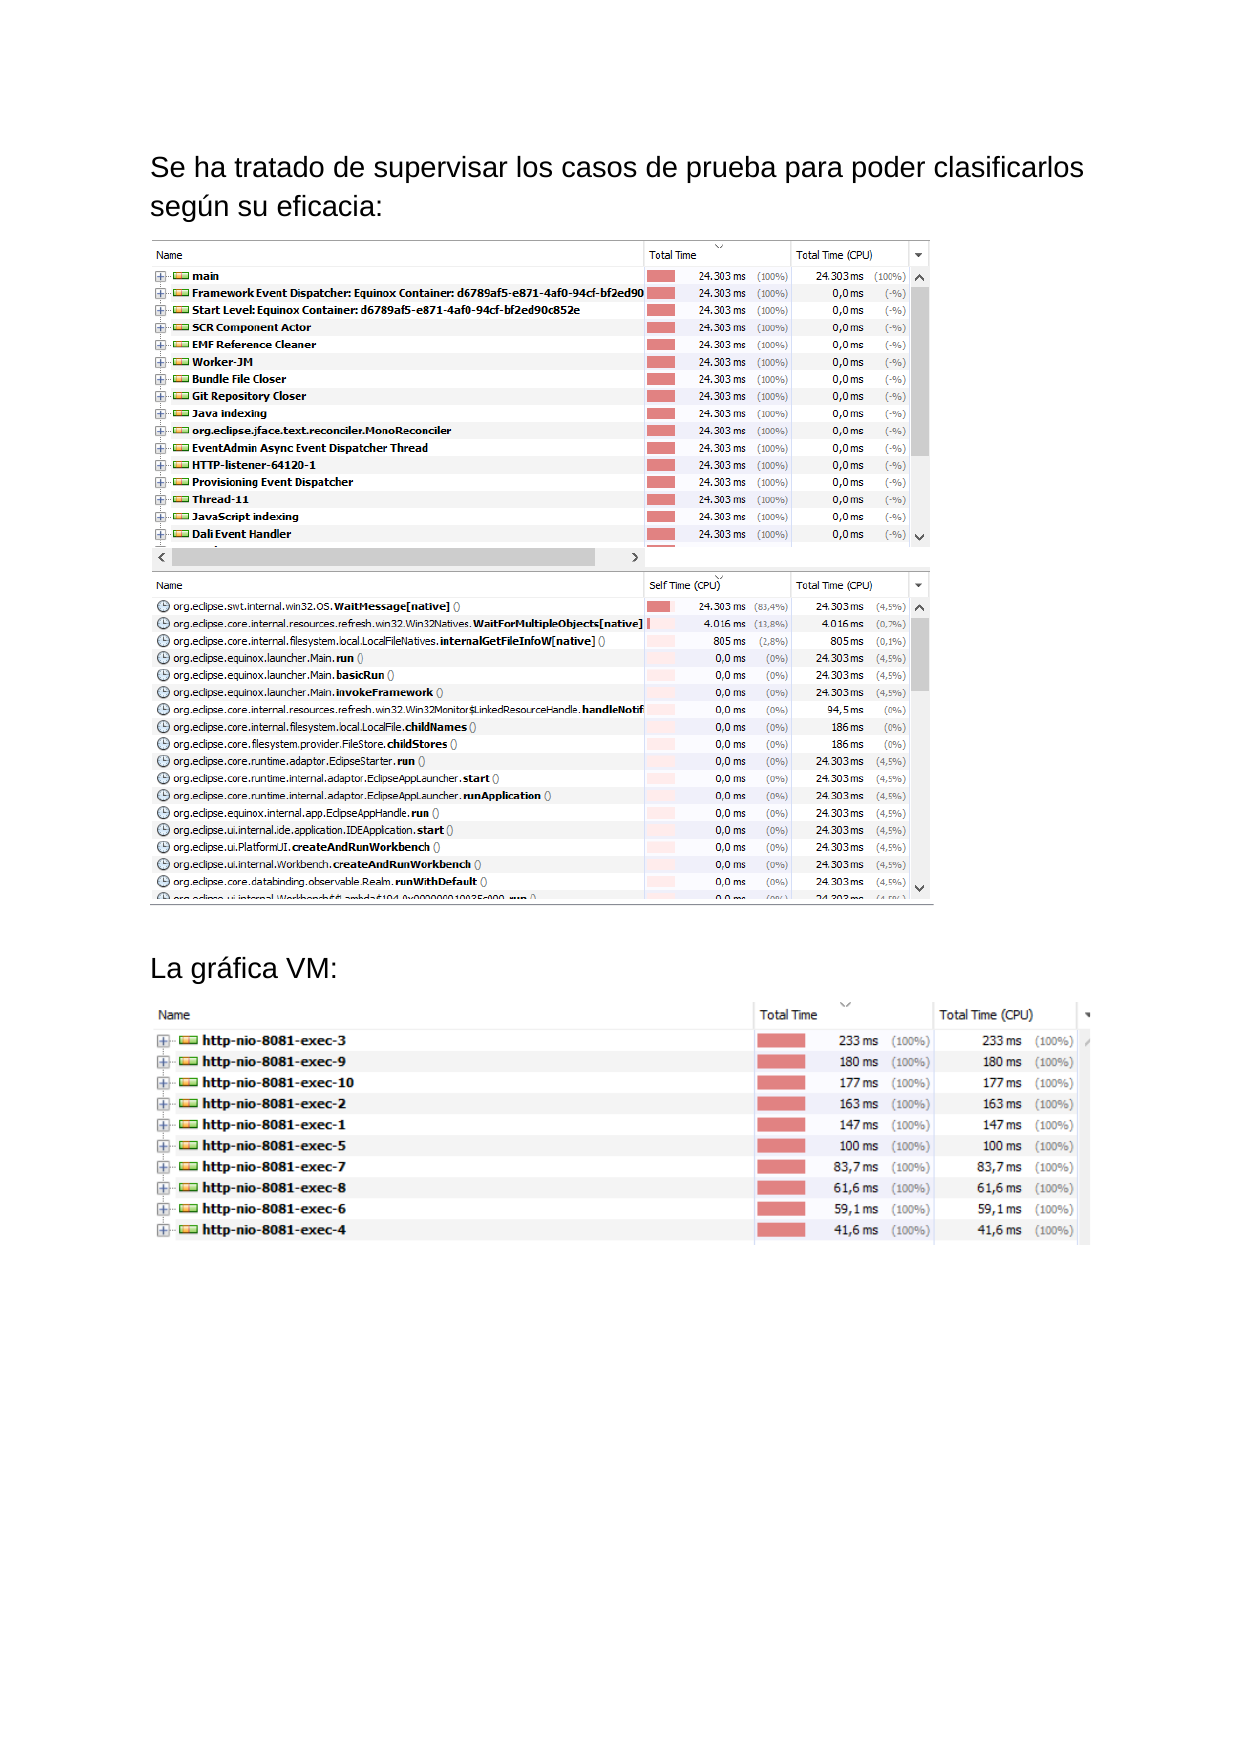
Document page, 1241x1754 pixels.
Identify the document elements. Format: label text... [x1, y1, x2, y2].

picture [150, 1002, 1091, 1245]
subtitle Se ha tratado de supervisar los casos de prueba para poder clasificarlos según su eficacia: [150, 150, 1090, 222]
picture [150, 239, 934, 906]
subtitle La gráfica VM: [150, 952, 1090, 985]
